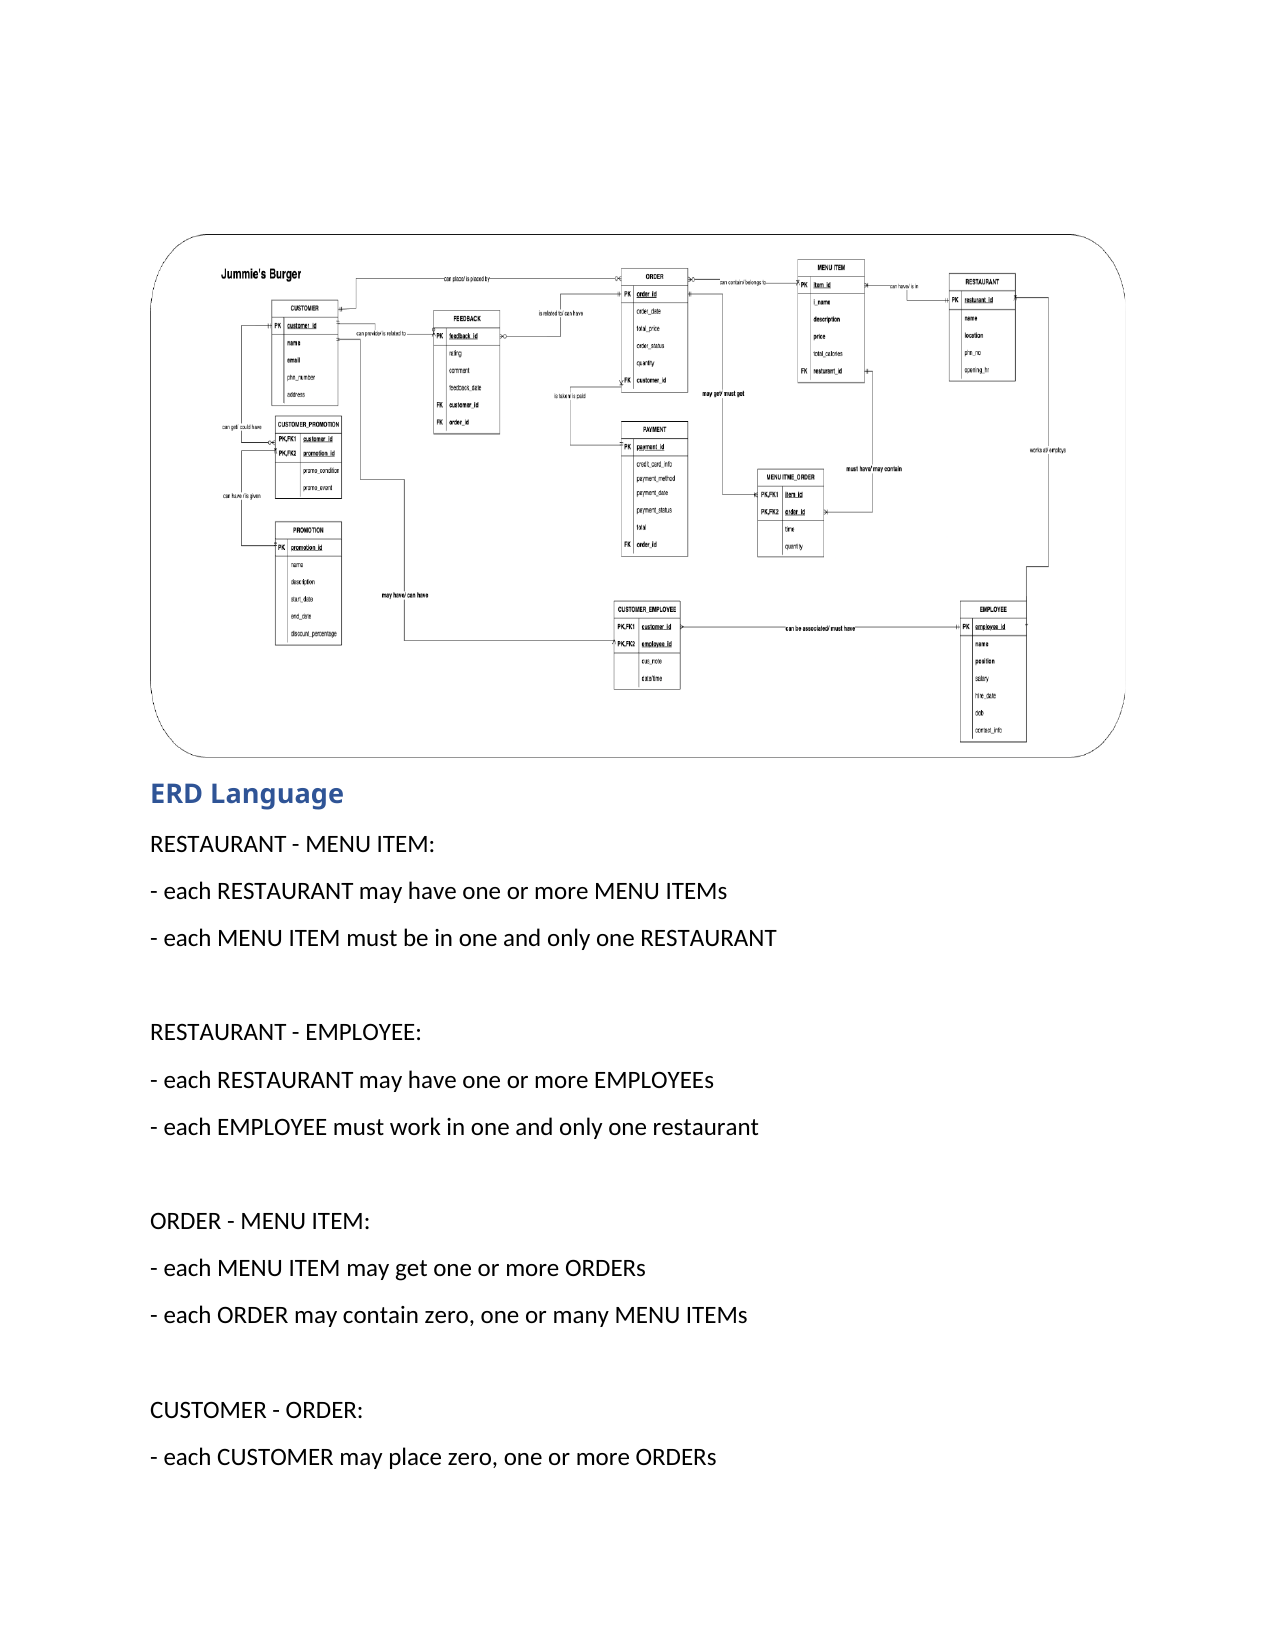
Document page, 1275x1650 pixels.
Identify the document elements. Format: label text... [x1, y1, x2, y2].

text - each ORDER may contain zero, one or many MENU ITEMs [150, 1300, 1125, 1330]
text CUSTOMER - ORDER: [150, 1394, 1125, 1424]
text - each RESTAURANT may have one or more MENU ITEMs [150, 875, 1125, 906]
text - each CUSTOMER may place zero, one or more ORDERs [150, 1441, 1125, 1472]
text ORDER - MENU ITEM: [150, 1205, 1125, 1236]
text - each RESTAURANT may have one or more EMPLOYEEs [150, 1064, 1125, 1094]
text ERD Language [150, 774, 1125, 811]
text - each EMPLOYEE must work in one and only one restaurant [150, 1111, 1125, 1141]
text RESTAURANT - EMPLOYEE: [150, 1017, 1125, 1047]
picture [150, 234, 1125, 758]
text - each MENU ITEM must be in one and only one RESTAURANT [150, 922, 1125, 953]
text RESTAURANT - MENU ITEM: [150, 828, 1125, 858]
text - each MENU ITEM may get one or more ORDERs [150, 1252, 1125, 1283]
